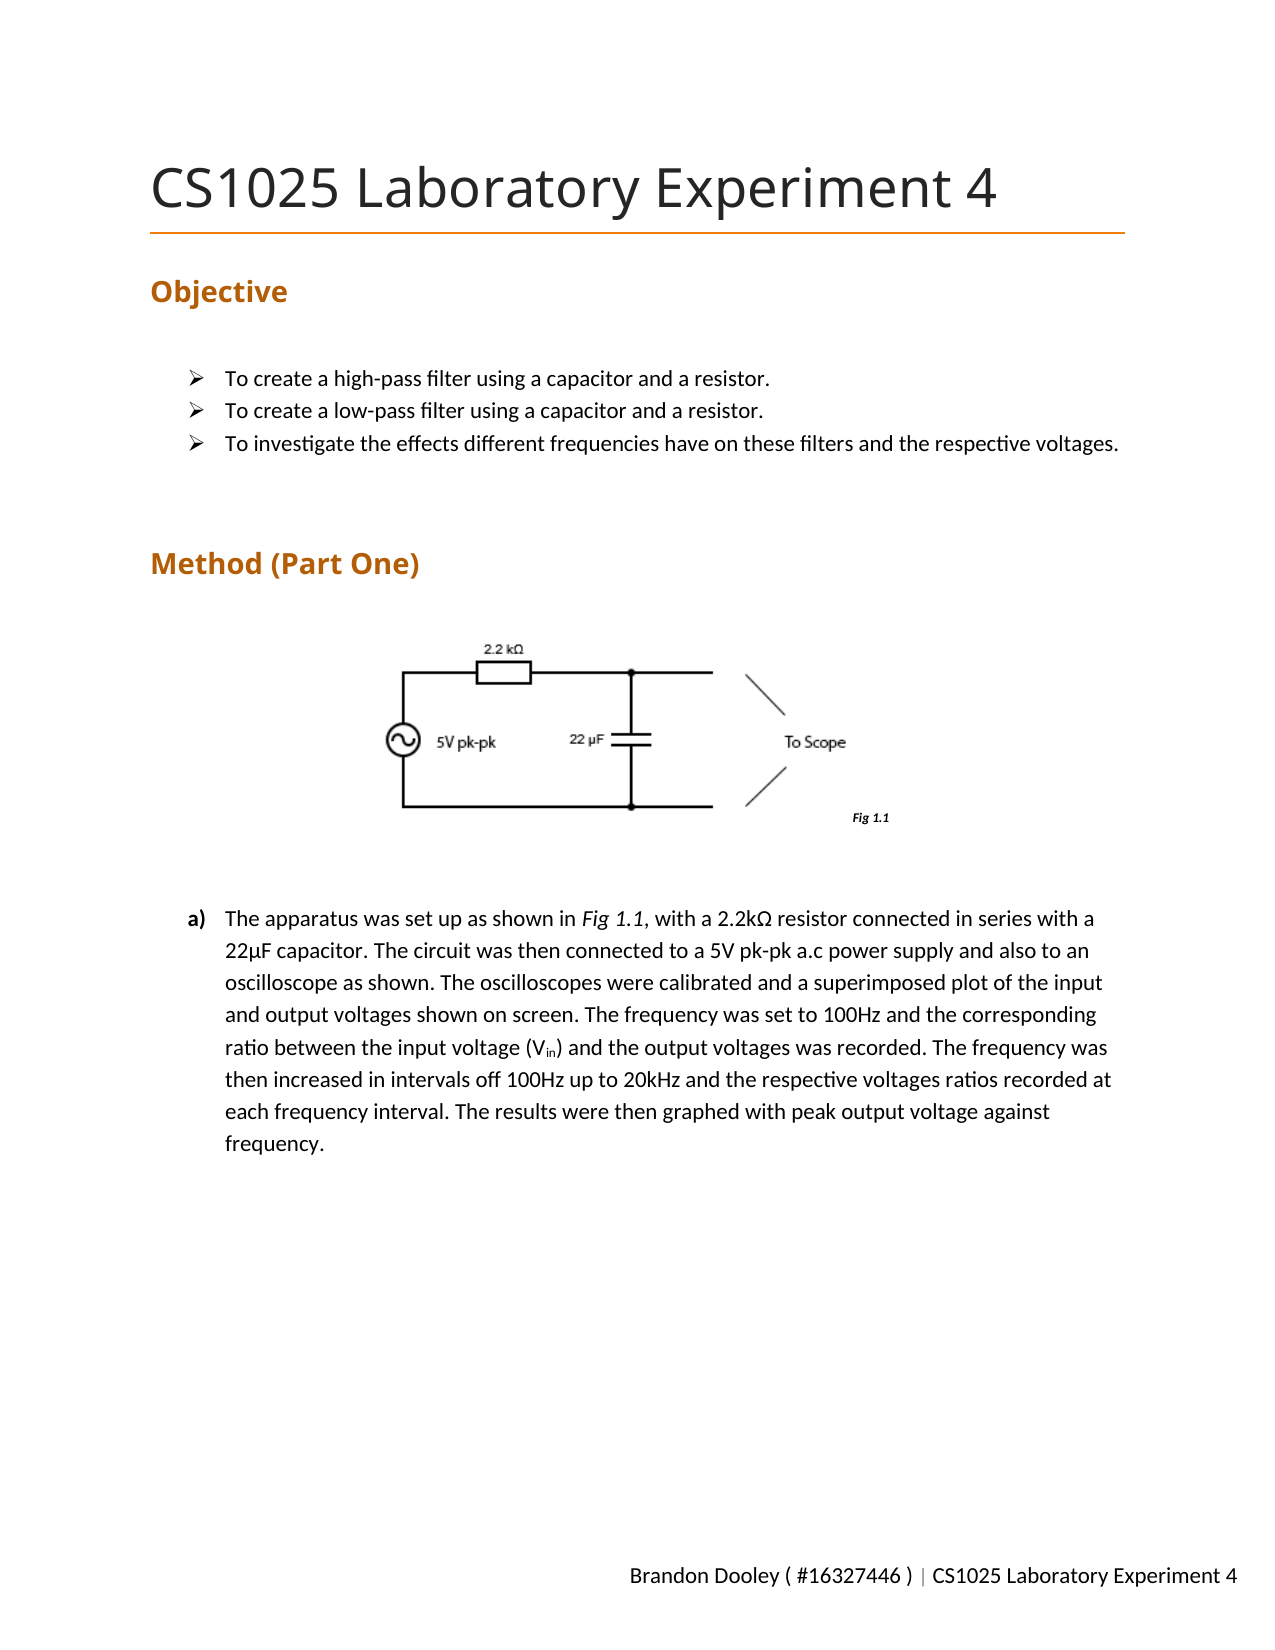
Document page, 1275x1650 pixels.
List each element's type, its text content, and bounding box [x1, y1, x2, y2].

list The apparatus was set up as shown in Fig 1.1, with a 2.2kΩ resistor connected in series with a 22µF capacitor. The circuit was then connected to a 5V pk-pk a.c power supply and also to an oscilloscope as shown. The oscilloscopes were calibrated and a superimposed plot of the input and output voltages shown on screen. The frequency was set to 100Hz and the corresponding ratio between the input voltage (Vin) and the output voltages was recorded. The frequency was then increased in intervals off 100Hz up to 20kHz and the respective voltages ratios recorded at each frequency interval. The results were then graphed with peak output voltage against frequency. [187, 904, 1125, 1157]
title CS1025 Laboratory Experiment 4 [150, 150, 1125, 232]
list To create a low-pass filter using a capacitor and a resistor. [187, 397, 1125, 424]
picture [383, 641, 850, 821]
list To investigate the effects different frequencies have on these filters and the respective voltages. [187, 429, 1125, 457]
subtitle Method (Part One) [150, 543, 1125, 583]
list To create a high-pass filter using a capacitor and a resistor. [187, 364, 1125, 392]
subtitle Objective [150, 272, 1125, 311]
